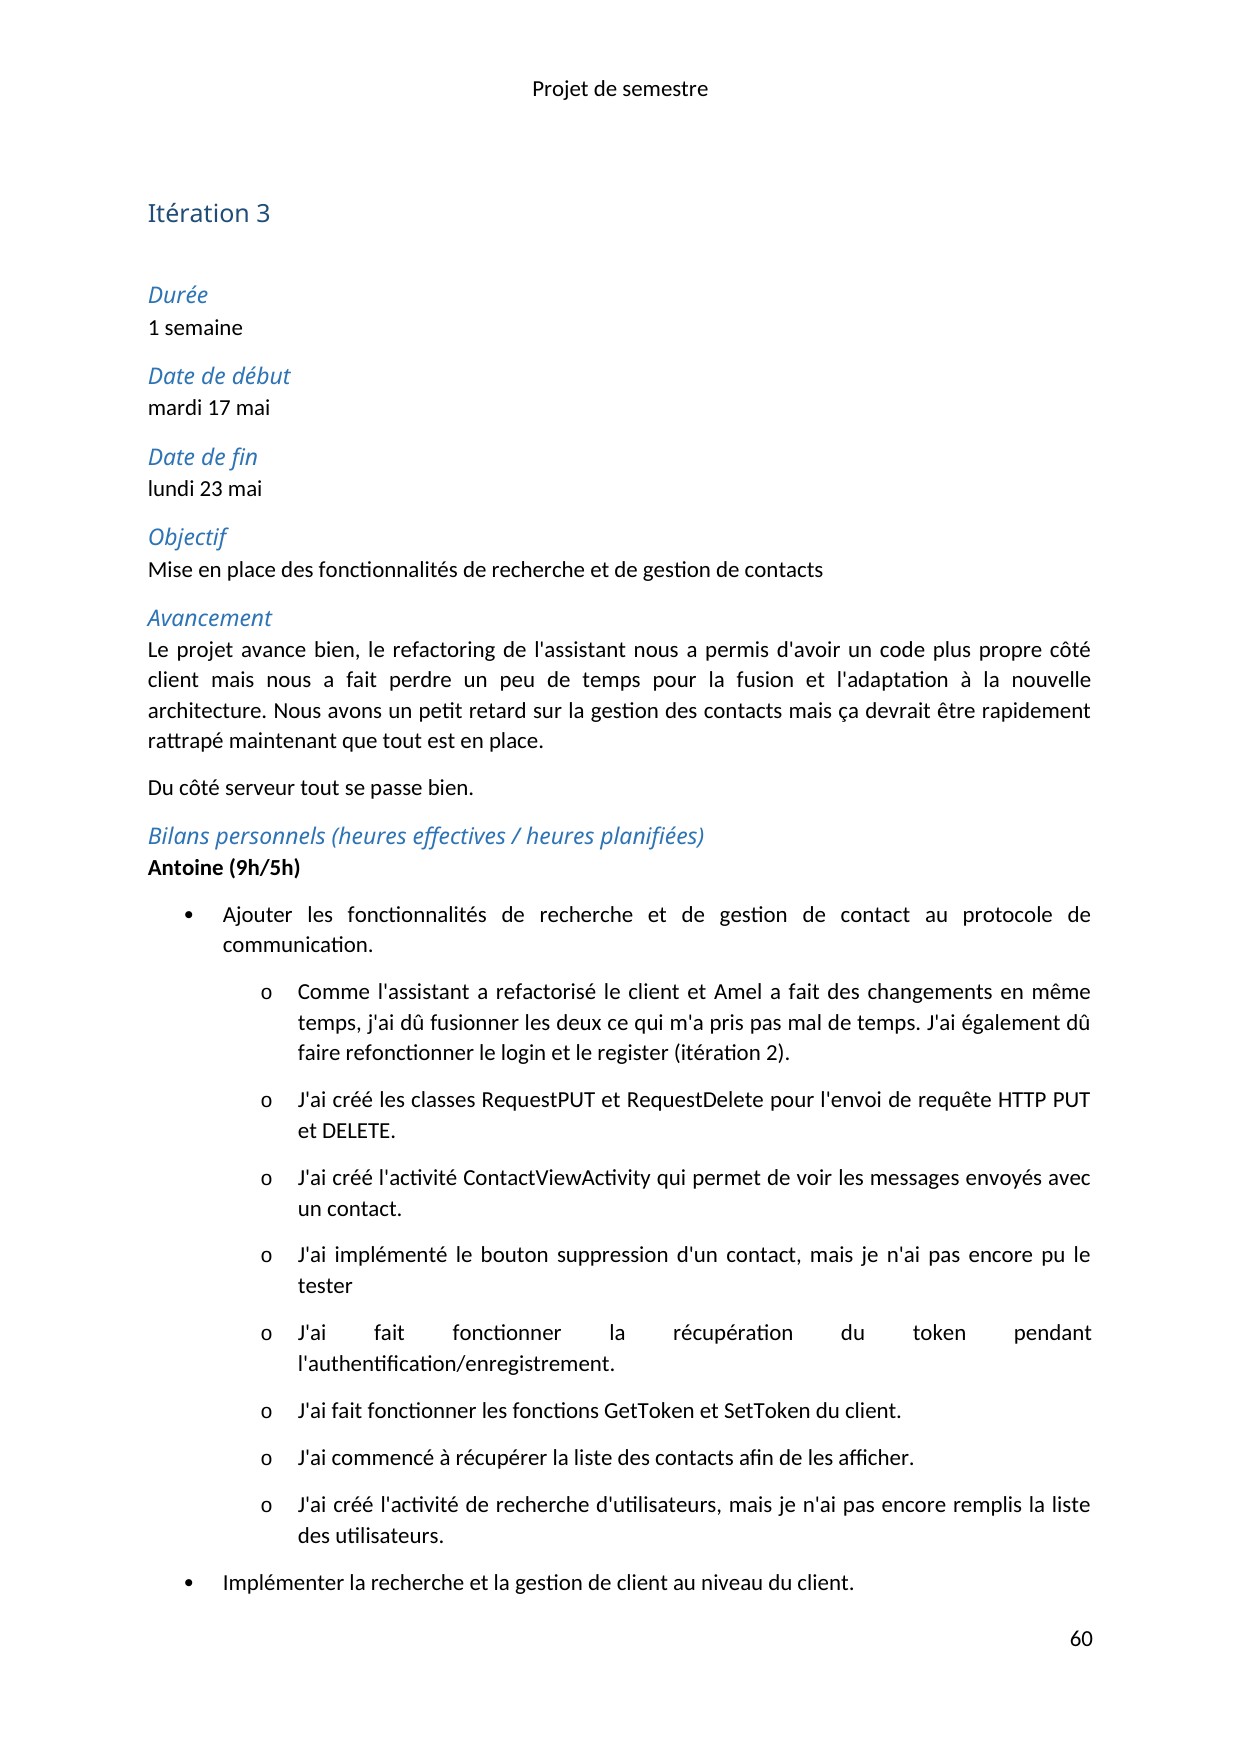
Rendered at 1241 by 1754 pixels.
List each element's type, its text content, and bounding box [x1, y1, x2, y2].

list J'ai fait fonctionner les fonctions GetToken et SetToken du client. [260, 1396, 1093, 1424]
text mardi 17 mai [148, 393, 1093, 422]
list Comme l'assistant a refactorisé le client et Amel a fait des changements en même temps, j'ai dû fusionner les deux ce qui m'a pris pas mal de temps. J'ai également dû faire refonctionner le login et le register (itération 2). [260, 977, 1093, 1066]
list J'ai commencé à récupérer la liste des contacts afin de les afficher. [260, 1443, 1093, 1472]
text Le projet avance bien, le refactoring de l'assistant nous a permis d'avoir un code plus propre côté client mais nous a fait perdre un peu de temps pour la fusion et l'adaptation à la nouvelle architecture. Nous avons un petit retard sur la gestion des contacts mais ça devrait être rapidement rattrapé maintenant que tout est en place. [148, 635, 1093, 754]
list Ajouter les fonctionnalités de recherche et de gestion de contact au protocole de communication. [185, 900, 1093, 959]
text Du côté serveur tout se passe bien. [148, 773, 1093, 801]
subtitle Date de début [148, 360, 1093, 391]
list J'ai créé l'activité ContactViewActivity qui permet de voir les messages envoyés avec un contact. [260, 1163, 1093, 1222]
list J'ai fait fonctionner la récupération du token pendant l'authentification/enregistrement. [260, 1318, 1093, 1377]
list J'ai créé l'activité de recherche d'utilisateurs, mais je n'ai pas encore remplis la liste des utilisateurs. [260, 1491, 1093, 1549]
subtitle Avancement [148, 602, 1093, 633]
subtitle Itération 3 [148, 196, 1093, 229]
subtitle Date de fin [148, 440, 1093, 472]
text 1 semaine [148, 313, 1093, 341]
text Antoine (9h/5h) [148, 853, 1093, 882]
list J'ai implémenté le bouton suppression d'un contact, mais je n'ai pas encore pu le tester [260, 1241, 1093, 1299]
list Implémenter la recherche et la gestion de client au niveau du client. [185, 1568, 1093, 1596]
list J'ai créé les classes RequestPUT et RequestDelete pour l'envoi de requête HTTP PUT et DELETE. [260, 1085, 1093, 1144]
subtitle Durée [148, 279, 1093, 310]
subtitle Bilans personnels (heures effectives / heures planifiées) [148, 820, 1093, 851]
subtitle Objectif [148, 521, 1093, 552]
text Mise en place des fonctionnalités de recherche et de gestion de contacts [148, 555, 1093, 583]
text lundi 23 mai [148, 474, 1093, 502]
